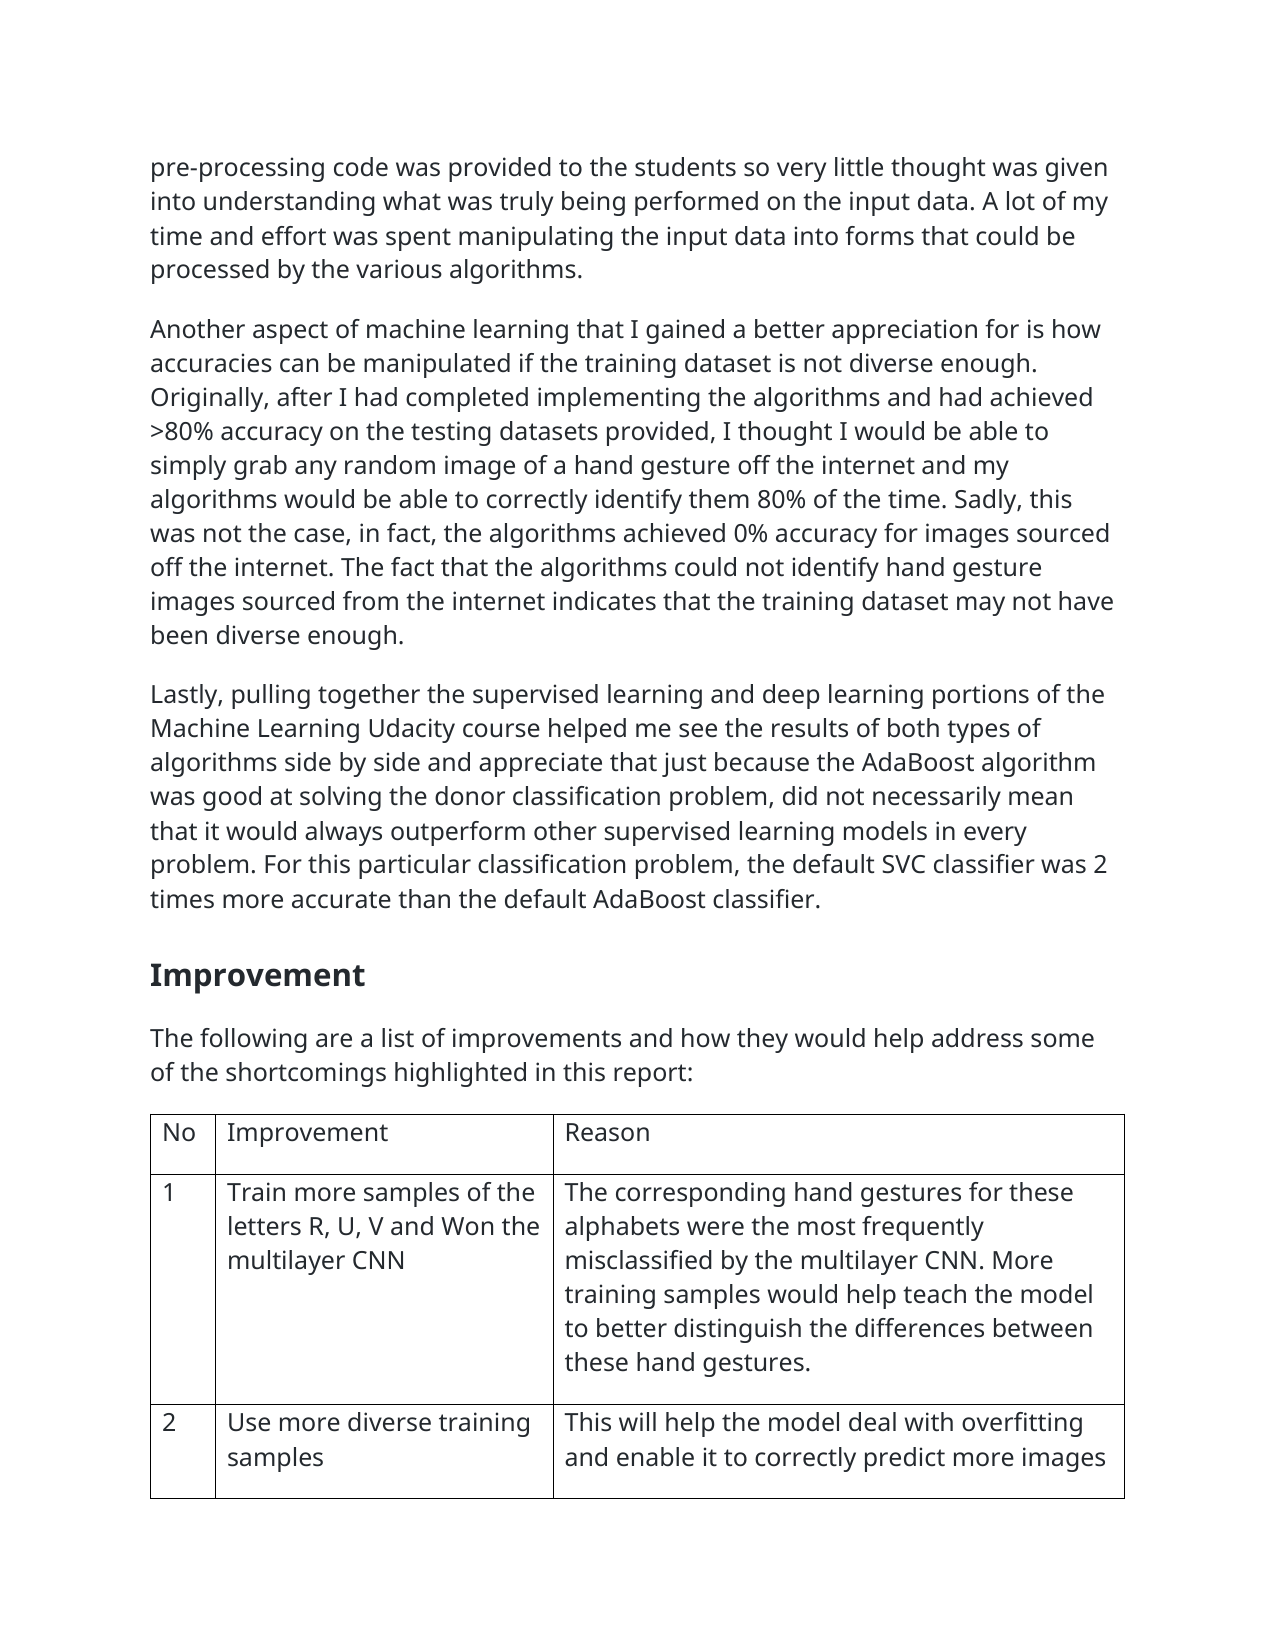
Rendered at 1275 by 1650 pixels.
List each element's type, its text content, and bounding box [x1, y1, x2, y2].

text Lastly, pulling together the supervised learning and deep learning portions of the Machine Learning Udacity course helped me see the results of both types of algorithms side by side and appreciate that just because the AdaBoost algorithm was good at solving the donor classification problem, did not necessarily mean that it would always outperform other supervised learning models in every problem. For this particular classification problem, the default SVC classifier was 2 times more accurate than the default AdaBoost classifier. [150, 677, 1125, 915]
table_cell Train more samples of the letters R, U, V and Won the multilayer CNN [216, 1175, 553, 1404]
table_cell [554, 1405, 1124, 1498]
text Improvement [150, 953, 1125, 995]
table_header Reason [554, 1115, 1124, 1174]
text Another aspect of machine learning that I gained a better appreciation for is how accuracies can be manipulated if the training dataset is not diverse enough. Originally, after I had completed implementing the algorithms and had achieved >80% accuracy on the testing datasets provided, I thought I would be able to simply grab any random image of a hand gesture off the internet and my algorithms would be able to correctly identify them 80% of the time. Sadly, this was not the case, in fact, the algorithms achieved 0% accuracy for images sourced off the internet. The fact that the algorithms could not identify hand gesture images sourced from the internet indicates that the training dataset may not have been diverse enough. [150, 311, 1125, 652]
table_header Improvement [216, 1115, 553, 1174]
text The following are a list of improvements and how they would help address some of the shortcomings highlighted in this report: [150, 1020, 1125, 1088]
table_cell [216, 1405, 553, 1498]
table_cell 1 [151, 1175, 215, 1404]
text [150, 150, 1125, 286]
table_cell The corresponding hand gestures for these alphabets were the most frequently misclassified by the multilayer CNN. More training samples would help teach the model to better distinguish the differences between these hand gestures. [554, 1175, 1124, 1404]
table_cell 2 [151, 1405, 215, 1498]
table_header No [151, 1115, 215, 1174]
